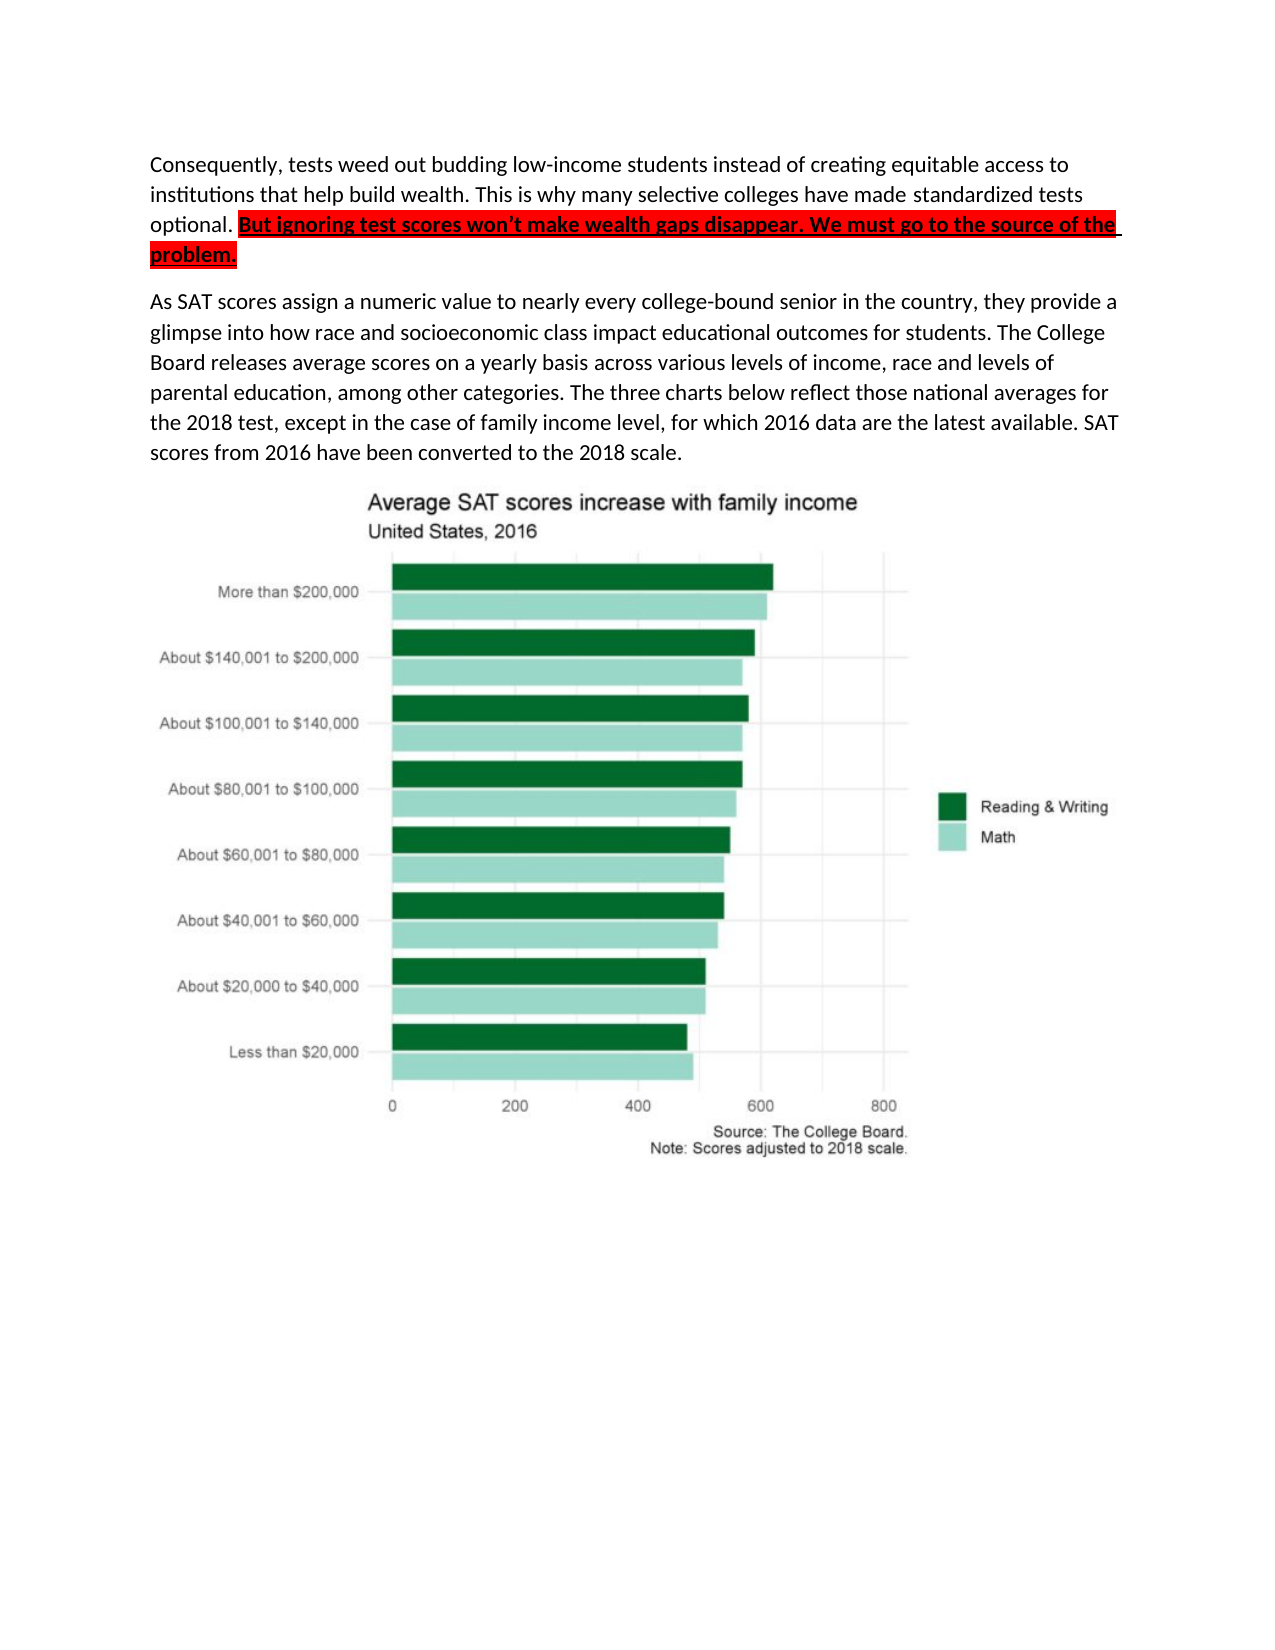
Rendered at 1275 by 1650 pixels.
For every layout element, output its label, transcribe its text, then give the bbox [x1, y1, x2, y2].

picture [150, 485, 1125, 1168]
text Consequently, tests weed out budding low-income students instead of creating equitable access to institutions that help build wealth. This is why many selective colleges have made standardized tests optional. But ignoring test scores won’t make wealth gaps disappear. We must go to the source of the problem. [150, 150, 1125, 269]
text As SAT scores assign a numeric value to nearly every college-bound senior in the country, they provide a glimpse into how race and socioeconomic class impact educational outcomes for students. The College Board releases average scores on a yearly basis across various levels of income, race and levels of parental education, among other categories. The three charts below reflect those national averages for the 2018 test, except in the case of family income level, for which 2016 data are the latest available. SAT scores from 2016 have been converted to the 2018 scale. [150, 287, 1125, 467]
